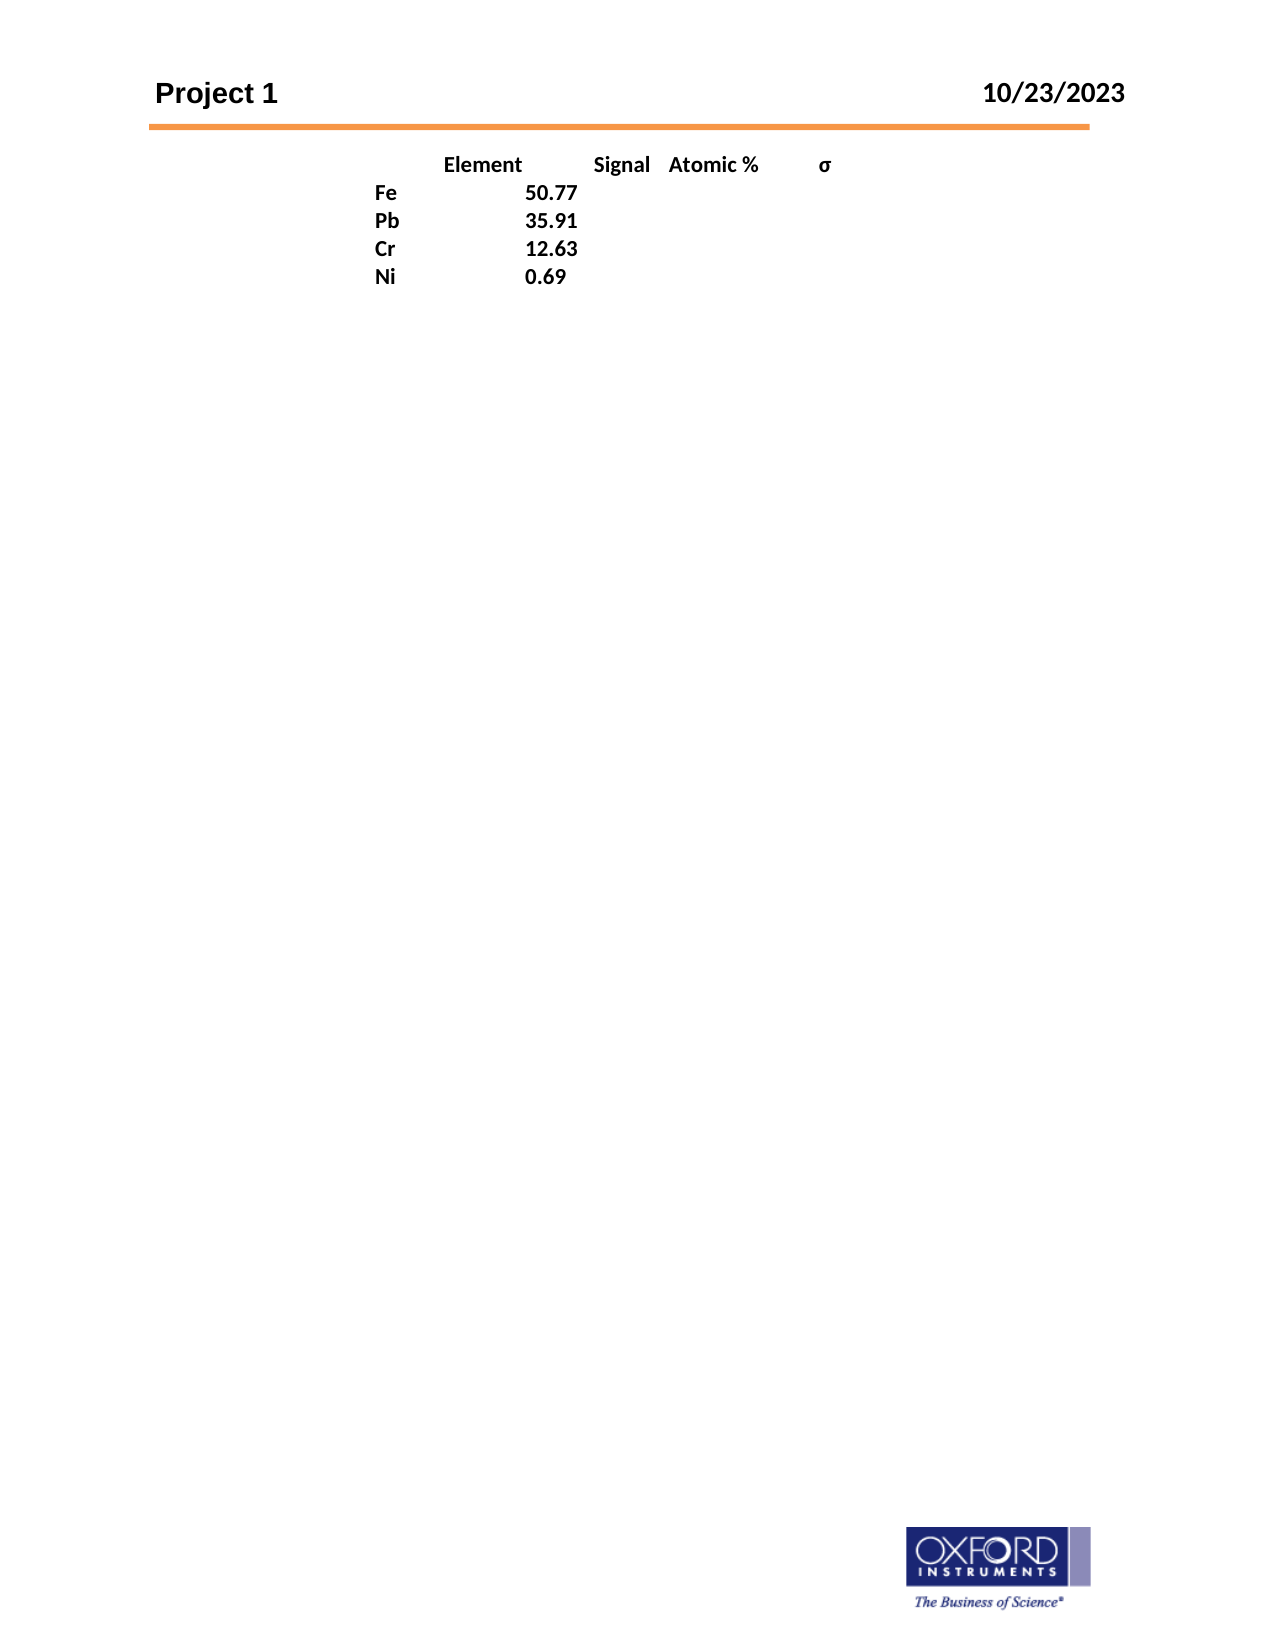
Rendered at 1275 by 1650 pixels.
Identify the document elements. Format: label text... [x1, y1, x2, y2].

picture [906, 1527, 1091, 1612]
text Pb 35.91 [150, 206, 1125, 234]
text Cr 12.63 [150, 234, 1125, 262]
text Ni 0.69 [150, 262, 1125, 290]
text Element Signal Atomic % σ [150, 150, 1125, 178]
text Fe 50.77 [150, 178, 1125, 206]
